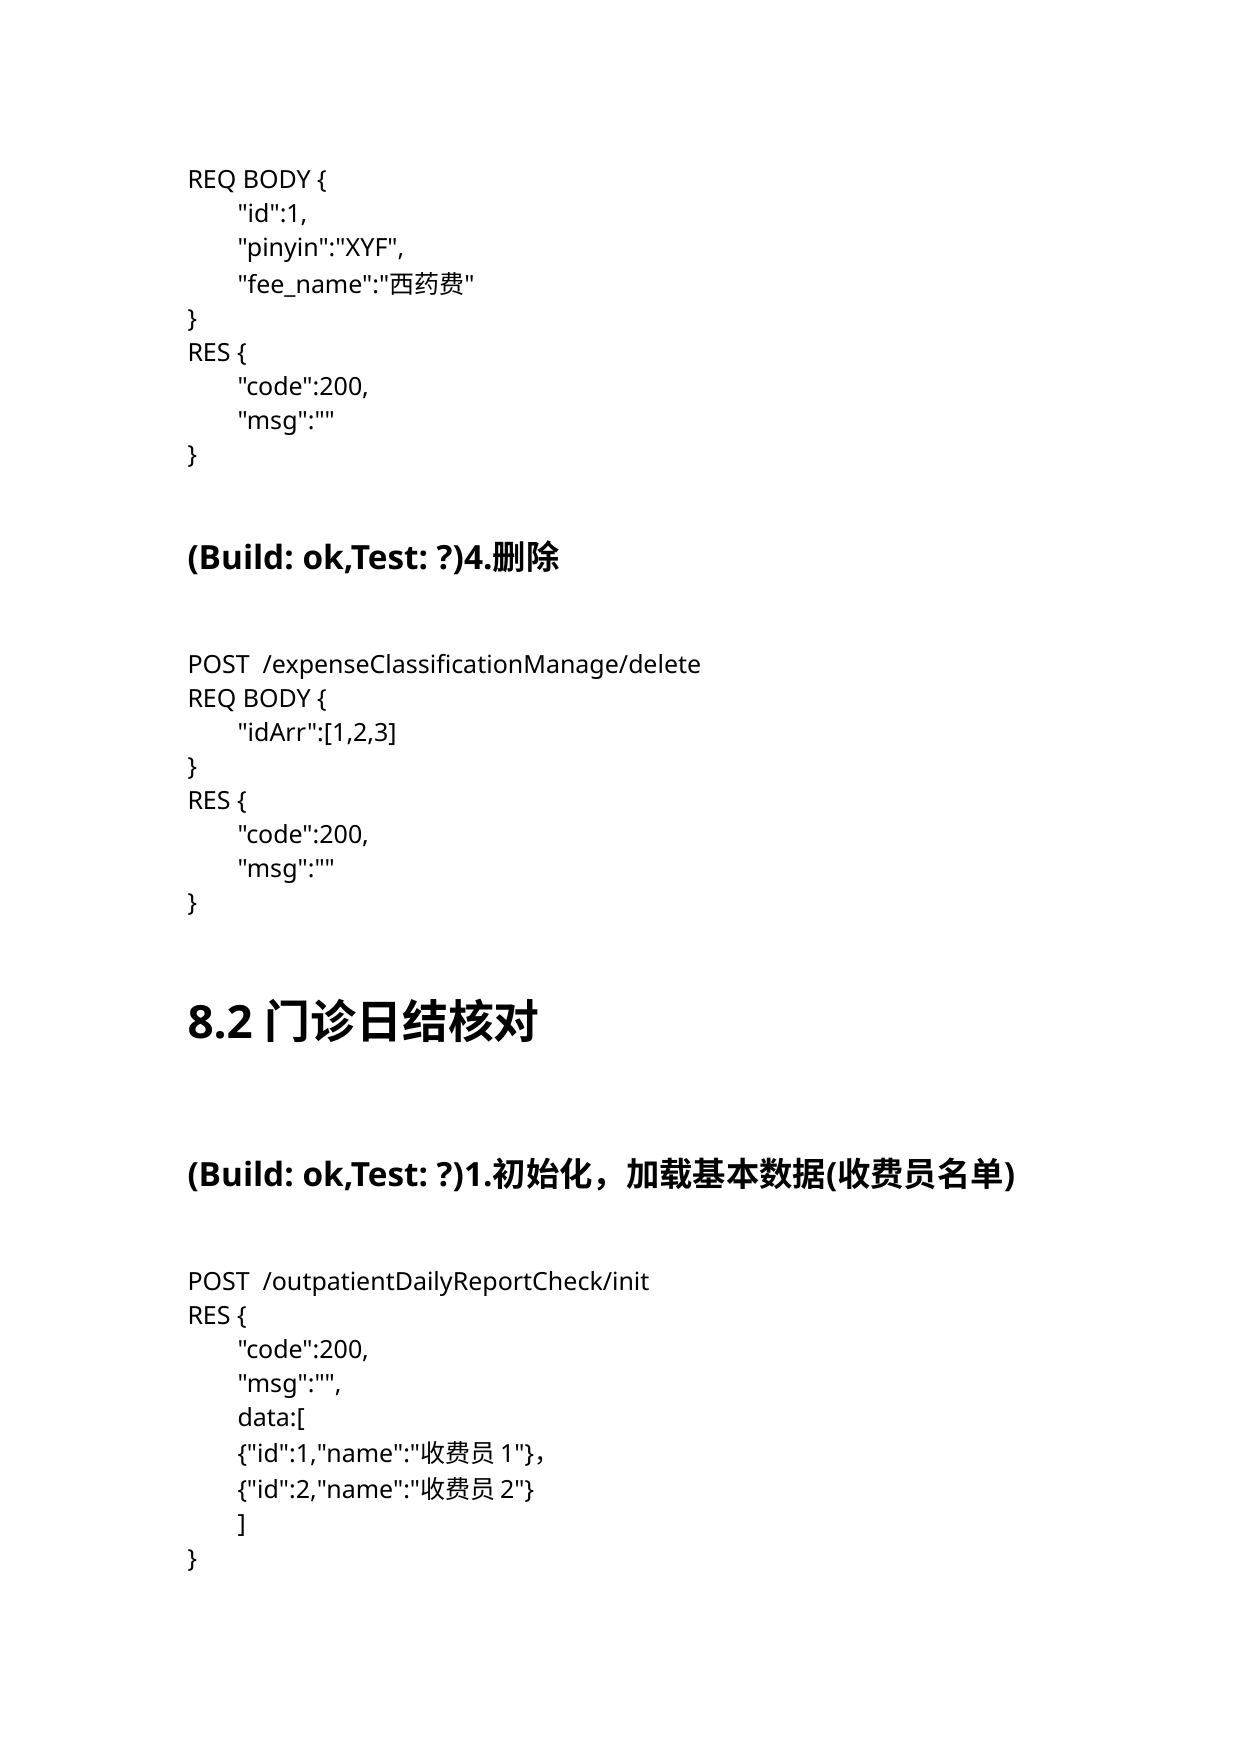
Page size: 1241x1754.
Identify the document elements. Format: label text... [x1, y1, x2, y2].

text {"id":1,"name":"收费员1"}， [187, 1434, 1053, 1470]
text "id":1, [187, 196, 1053, 230]
text } [187, 437, 1053, 471]
text RES { [187, 334, 1053, 368]
subtitle (Build: ok,Test: ?)4.删除 [187, 522, 1053, 587]
text "code":200, [187, 1331, 1053, 1366]
subtitle 8.2 门诊日结核对 [187, 970, 1053, 1068]
text data:[ [187, 1399, 1053, 1434]
text REQ BODY { [187, 680, 1053, 714]
text REQ BODY { [187, 162, 1053, 196]
text POST /outpatientDailyReportCheck/init [187, 1263, 1053, 1297]
text POST /expenseClassificationManage/delete [187, 646, 1053, 680]
text RES { [187, 782, 1053, 817]
text "msg":"" [187, 851, 1053, 885]
text ] [187, 1506, 1053, 1540]
text "code":200, [187, 817, 1053, 851]
text } [187, 1540, 1053, 1574]
text } [187, 885, 1053, 919]
text } [187, 748, 1053, 782]
text } [187, 300, 1053, 334]
text RES { [187, 1297, 1053, 1331]
subtitle (Build: ok,Test: ?)1.初始化，加载基本数据(收费员名单) [187, 1139, 1053, 1204]
text "code":200, [187, 368, 1053, 403]
text {"id":2,"name":"收费员2"} [187, 1470, 1053, 1506]
text "msg":"" [187, 403, 1053, 437]
text "pinyin":"XYF", [187, 230, 1053, 264]
text "msg":"", [187, 1366, 1053, 1399]
text "idArr":[1,2,3] [187, 714, 1053, 748]
text "fee_name":"西药费" [187, 264, 1053, 300]
